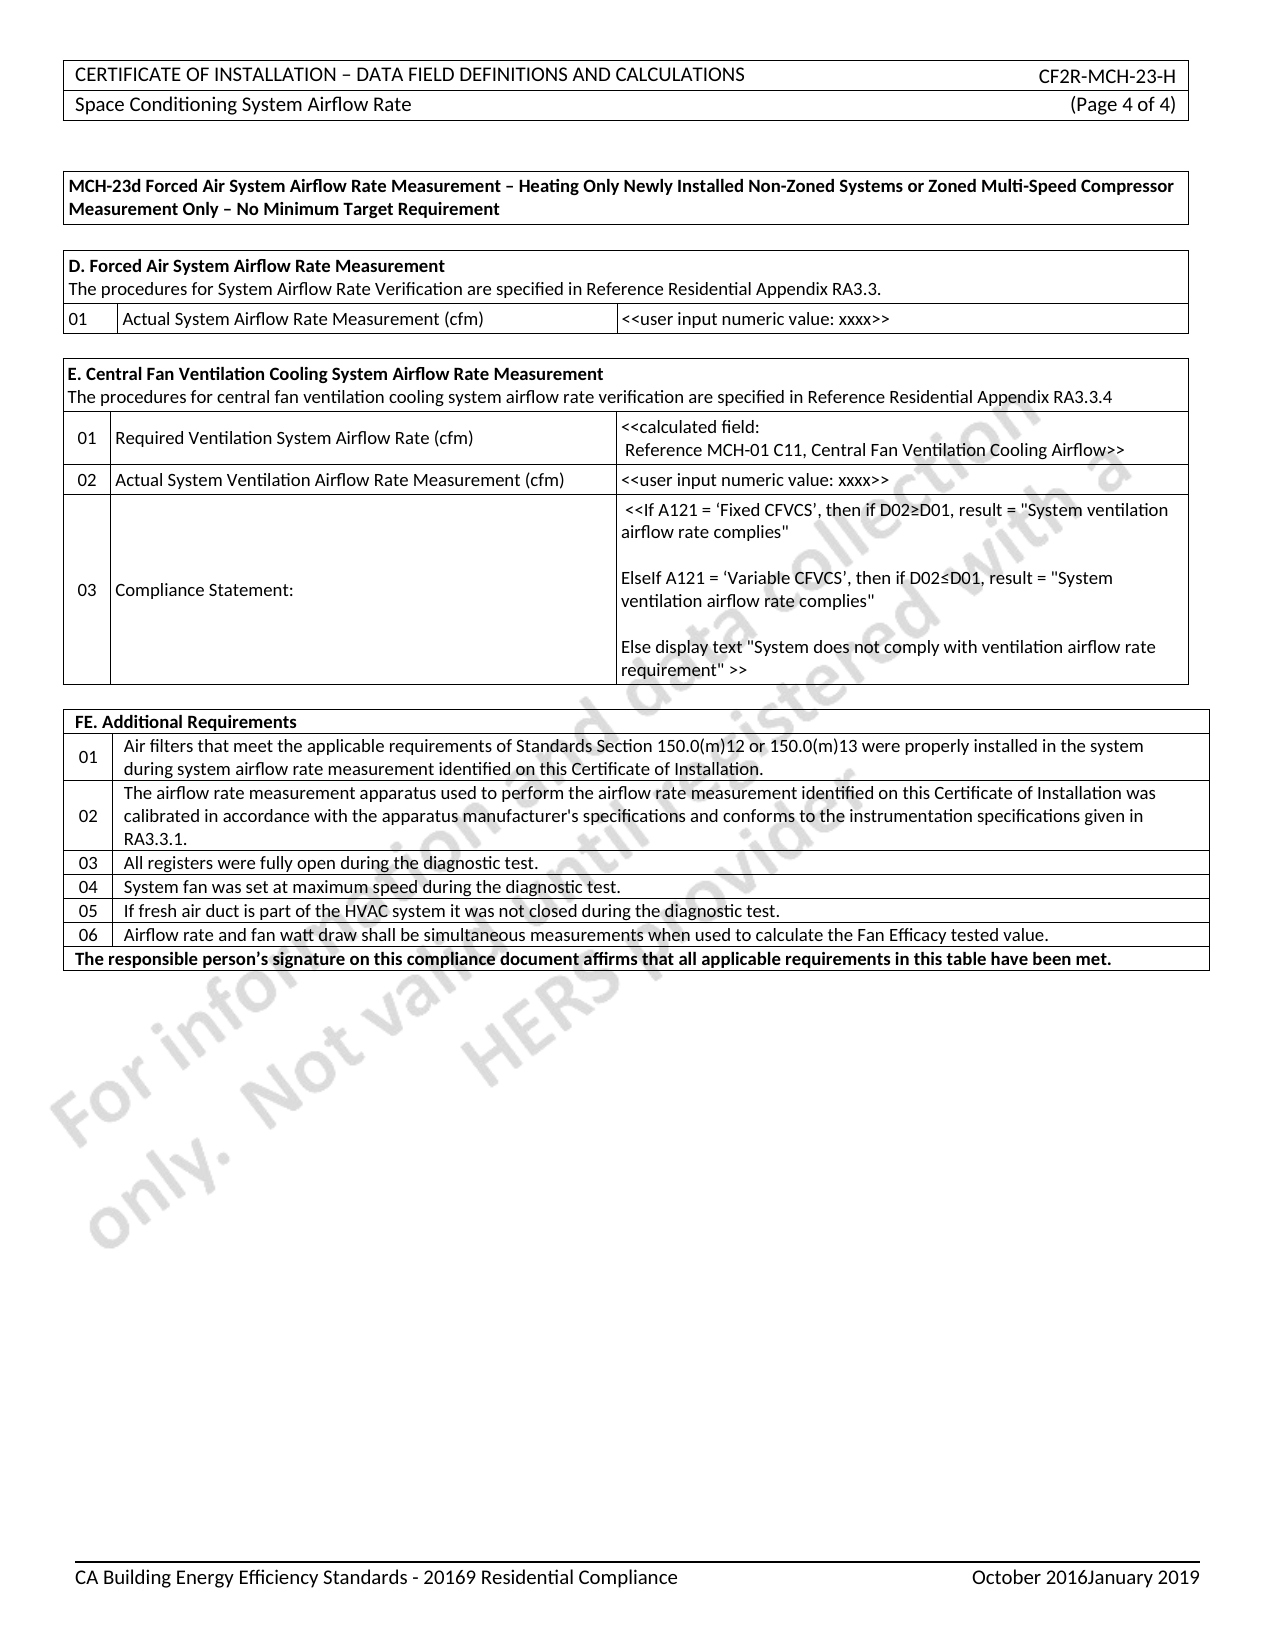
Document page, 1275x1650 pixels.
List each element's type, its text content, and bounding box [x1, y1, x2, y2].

table_cell [64, 495, 110, 684]
table_cell 03 [64, 851, 112, 874]
table_cell [64, 465, 110, 494]
table_header [64, 359, 1188, 411]
table_cell <<user input numeric value: xxxx>> [618, 304, 1188, 333]
table_cell The responsible person’s signature on this compliance document affirms that all applicable requirements in this table have been met. [64, 947, 1209, 970]
table_header D. Forced Air System Airflow Rate Measurement The procedures for System Airflow Rate Verification are specified in Reference Residential Appendix RA3.3. [64, 251, 1188, 303]
table_cell Actual System Airflow Rate Measurement (cfm) [118, 304, 617, 333]
table_cell [617, 465, 1188, 494]
table_cell Air filters that meet the applicable requirements of Standards Section 150.0(m)12 or 150.0(m)13 were properly installed in the system during system airflow rate measurement identified on this Certificate of Installation. [113, 734, 1209, 780]
table_cell [64, 412, 110, 464]
table_cell [111, 465, 616, 494]
table_cell Airflow rate and fan watt draw shall be simultaneous measurements when used to calculate the Fan Efficacy tested value. [113, 923, 1209, 946]
table_cell 02 [64, 781, 112, 850]
table_cell 01 [64, 734, 112, 780]
table_cell All registers were fully open during the diagnostic test. [113, 851, 1209, 874]
table_cell 01 [64, 304, 117, 333]
table_cell If fresh air duct is part of the HVAC system it was not closed during the diagnostic test. [113, 899, 1209, 922]
table_cell 05 [64, 899, 112, 922]
table_cell [617, 495, 1188, 684]
table_cell The airflow rate measurement apparatus used to perform the airflow rate measurement identified on this Certificate of Installation was calibrated in accordance with the apparatus manufacturer's specifications and conforms to the instrumentation specifications given in RA3.3.1. [113, 781, 1209, 850]
table_header MCH-23d Forced Air System Airflow Rate Measurement – Newly Installed Non-Zoned Systems or Zoned Multi-Speed Compressor Measurement Only – No Minimum Target Requirement [64, 172, 1188, 223]
table_cell 04 [64, 875, 112, 898]
table_cell System fan was set at maximum speed during the diagnostic test. [113, 875, 1209, 898]
table_cell [111, 412, 616, 464]
table_cell [617, 412, 1188, 464]
table_cell [111, 495, 616, 684]
table_header . Additional Requirements [64, 710, 1209, 733]
table_cell 06 [64, 923, 112, 946]
